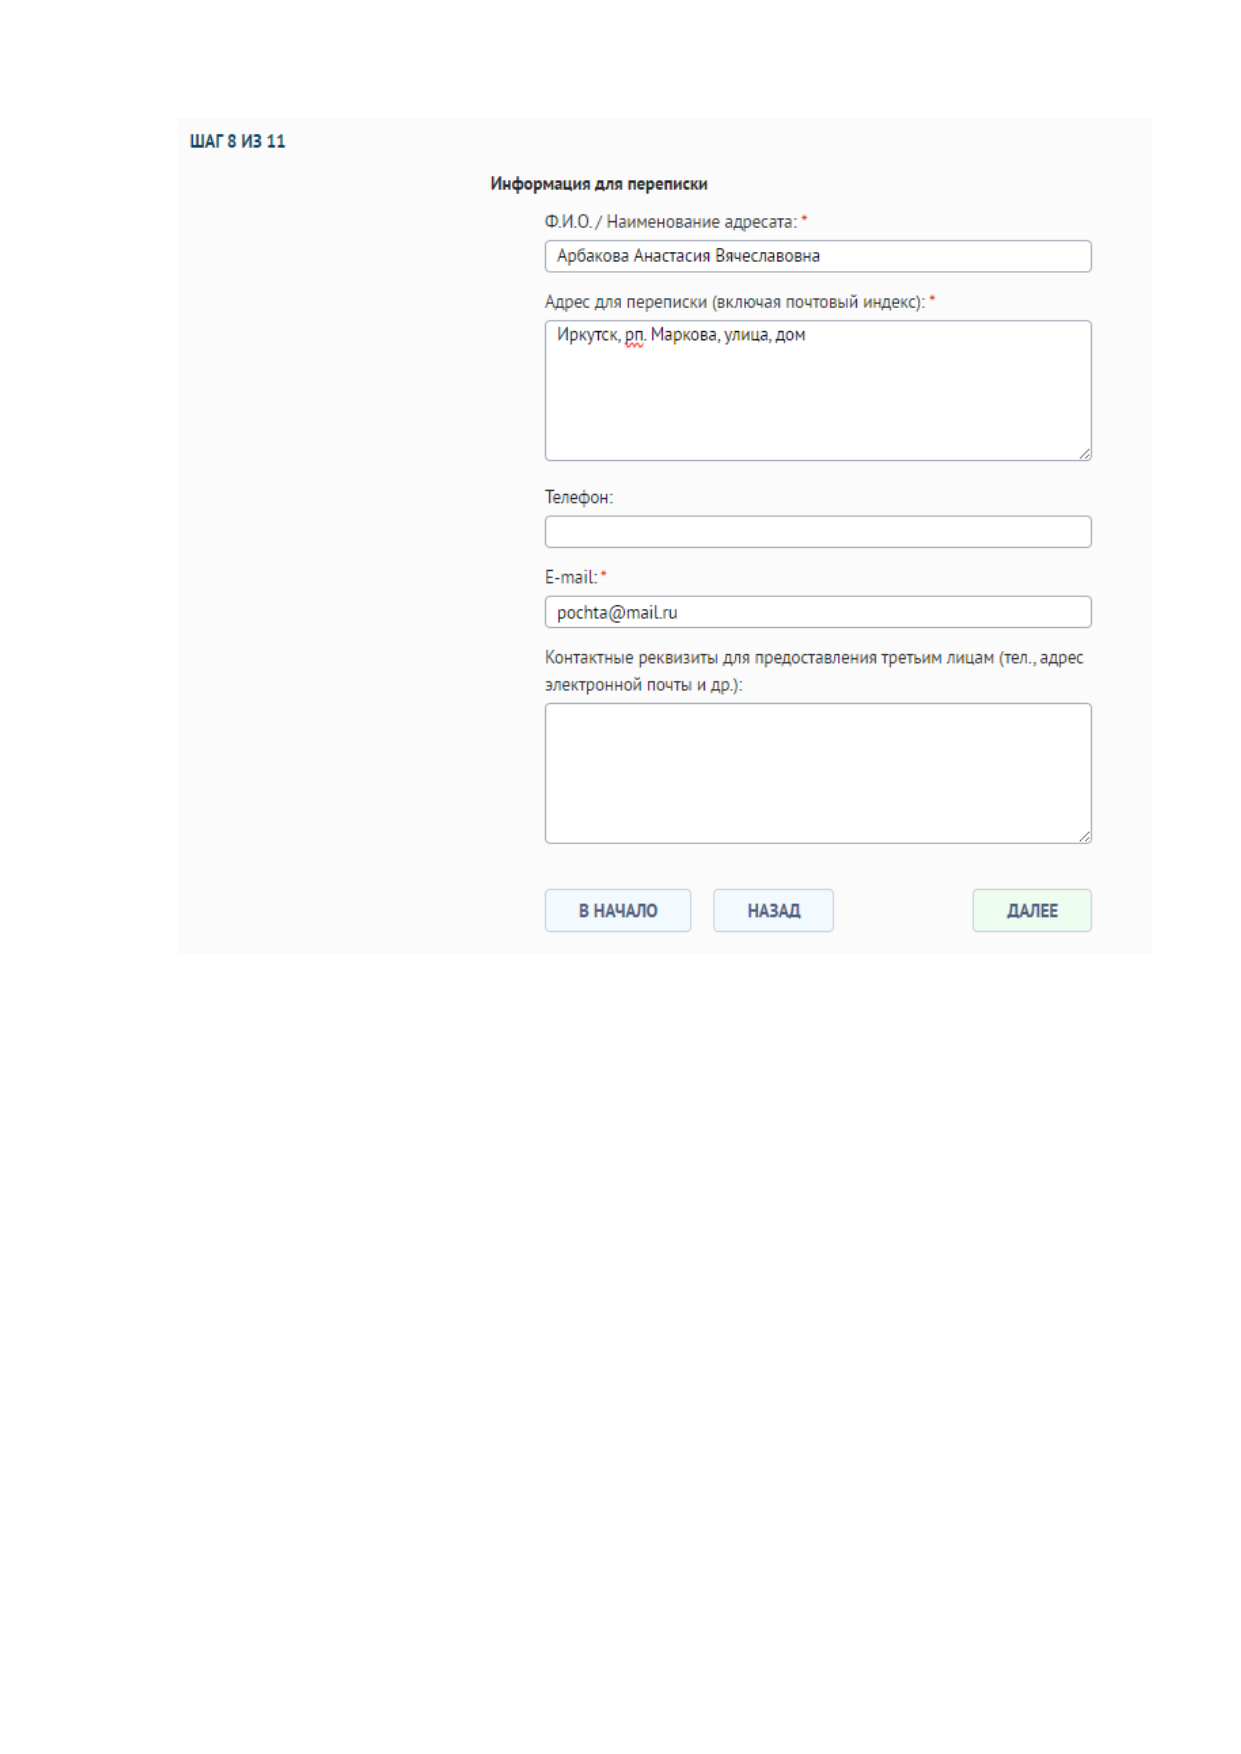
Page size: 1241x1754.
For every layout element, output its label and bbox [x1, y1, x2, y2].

picture [177, 118, 1152, 969]
